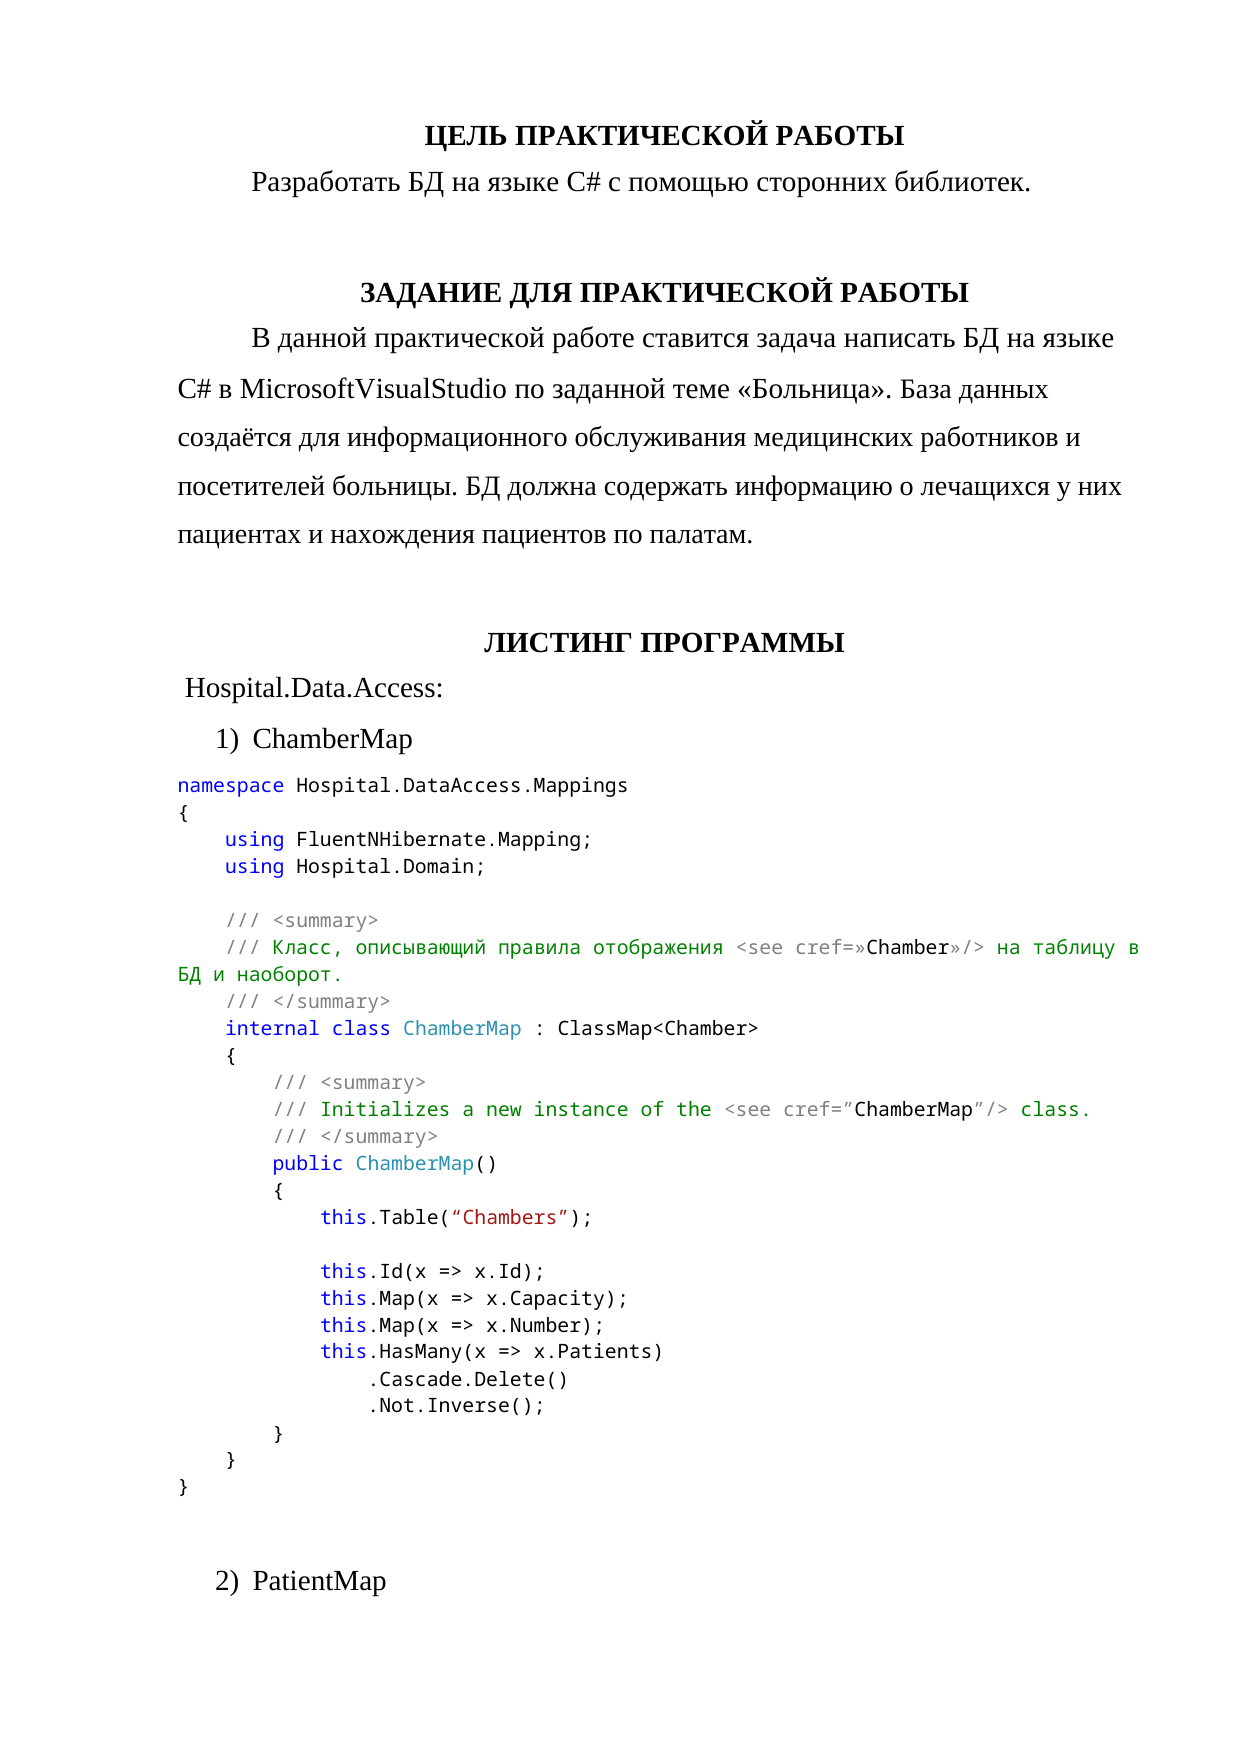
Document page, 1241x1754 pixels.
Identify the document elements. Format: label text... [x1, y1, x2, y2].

text /// </summary> [177, 987, 1152, 1014]
text /// Initializes a new instance of the <see cref=”ChamberMap”/> class. [177, 1095, 1152, 1122]
text using Hospital.Domain; [177, 852, 1152, 879]
text this.Id(x => x.Id); [177, 1257, 1152, 1284]
text /// Класс, описывающий правила отображения <see cref=»Chamber»/> на таблицу в БД и наоборот. [177, 933, 1152, 987]
text using FluentNHibernate.Mapping; [177, 825, 1152, 852]
text /// <summary> [177, 1068, 1152, 1095]
text В данной практической работе ставится задача написать БД на языке С# в MicrosoftVisualStudio по заданной теме «Больница». База данных создаётся для информационного обслуживания медицинских работников и посетителей больницы. БД должна содержать информацию о лечащихся у них пациентах и нахождения пациентов по палатам. [177, 320, 1152, 550]
subtitle ЛИСТИНГ ПРОГРАММЫ [177, 625, 1152, 658]
text internal class ChamberMap : ClassMap<Chamber> [177, 1014, 1152, 1041]
text .Cascade.Delete() [177, 1365, 1152, 1392]
text this.HasMany(x => x.Patients) [177, 1338, 1152, 1365]
text { [177, 1041, 1152, 1068]
text public ChamberMap() [177, 1149, 1152, 1176]
text namespace Hospital.DataAccess.Mappings [177, 771, 1152, 798]
text Разработать БД на языке C# с помощью сторонних библиотек. [177, 164, 1152, 197]
text .Not.Inverse(); [177, 1392, 1152, 1419]
text /// </summary> [177, 1122, 1152, 1149]
text { [177, 798, 1152, 825]
list PatientMap [215, 1563, 1152, 1597]
text { [177, 1176, 1152, 1203]
text } [177, 1473, 1152, 1500]
list ChamberMap [215, 721, 1152, 754]
subtitle ЗАДАНИЕ ДЛЯ ПРАКТИЧЕСКОЙ РАБОТЫ [177, 275, 1152, 308]
text } [177, 1419, 1152, 1446]
text this.Map(x => x.Number); [177, 1311, 1152, 1338]
subtitle ЦЕЛЬ ПРАКТИЧЕСКОЙ РАБОТЫ [177, 118, 1152, 152]
text this.Map(x => x.Capacity); [177, 1284, 1152, 1311]
text /// <summary> [177, 906, 1152, 933]
text this.Table(“Chambers”); [177, 1203, 1152, 1230]
text Hospital.Data.Access: [177, 671, 1152, 704]
text } [177, 1446, 1152, 1473]
